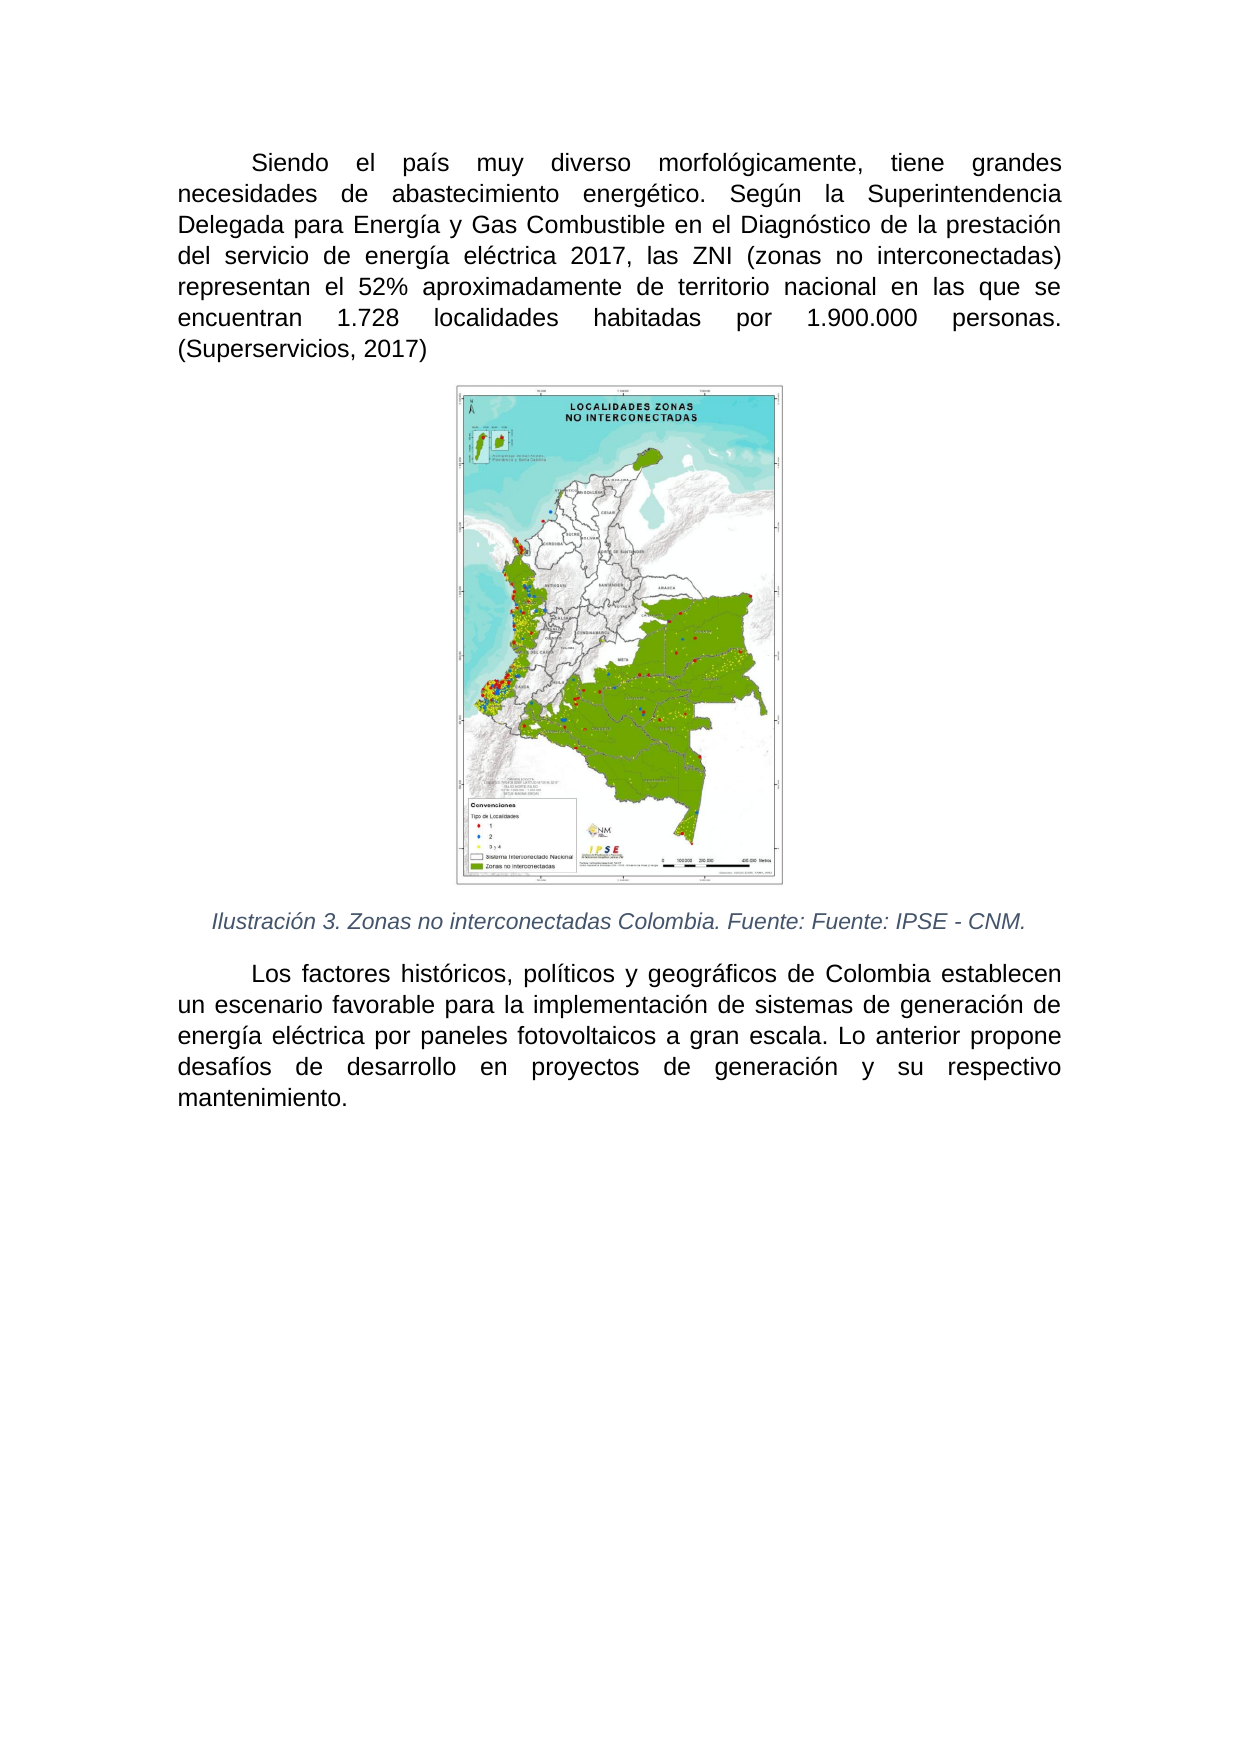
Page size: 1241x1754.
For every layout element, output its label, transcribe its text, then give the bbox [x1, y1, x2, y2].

text Siendo el país muy diverso morfológicamente, tiene grandes necesidades de abastecimiento energético. Según la Superintendencia Delegada para Energía y Gas Combustible en el Diagnóstico de la prestación del servicio de energía eléctrica 2017, las ZNI (zonas no interconectadas) representan el 52% aproximadamente de territorio nacional en las que se encuentran 1.728 localidades habitadas por 1.900.000 personas. [177, 148, 1063, 362]
subtitle Los factores históricos, políticos y geográficos de Colombia establecen un escenario favorable para la implementación de sistemas de generación de energía eléctrica por paneles fotovoltaicos a gran escala. Lo anterior propone desafíos de desarrollo en proyectos de generación y su respectivo mantenimiento. [177, 959, 1063, 1112]
text Ilustración 3. Zonas no interconectadas Colombia. Fuente: Fuente: IPSE - CNM. [177, 908, 1063, 934]
picture [453, 381, 787, 889]
